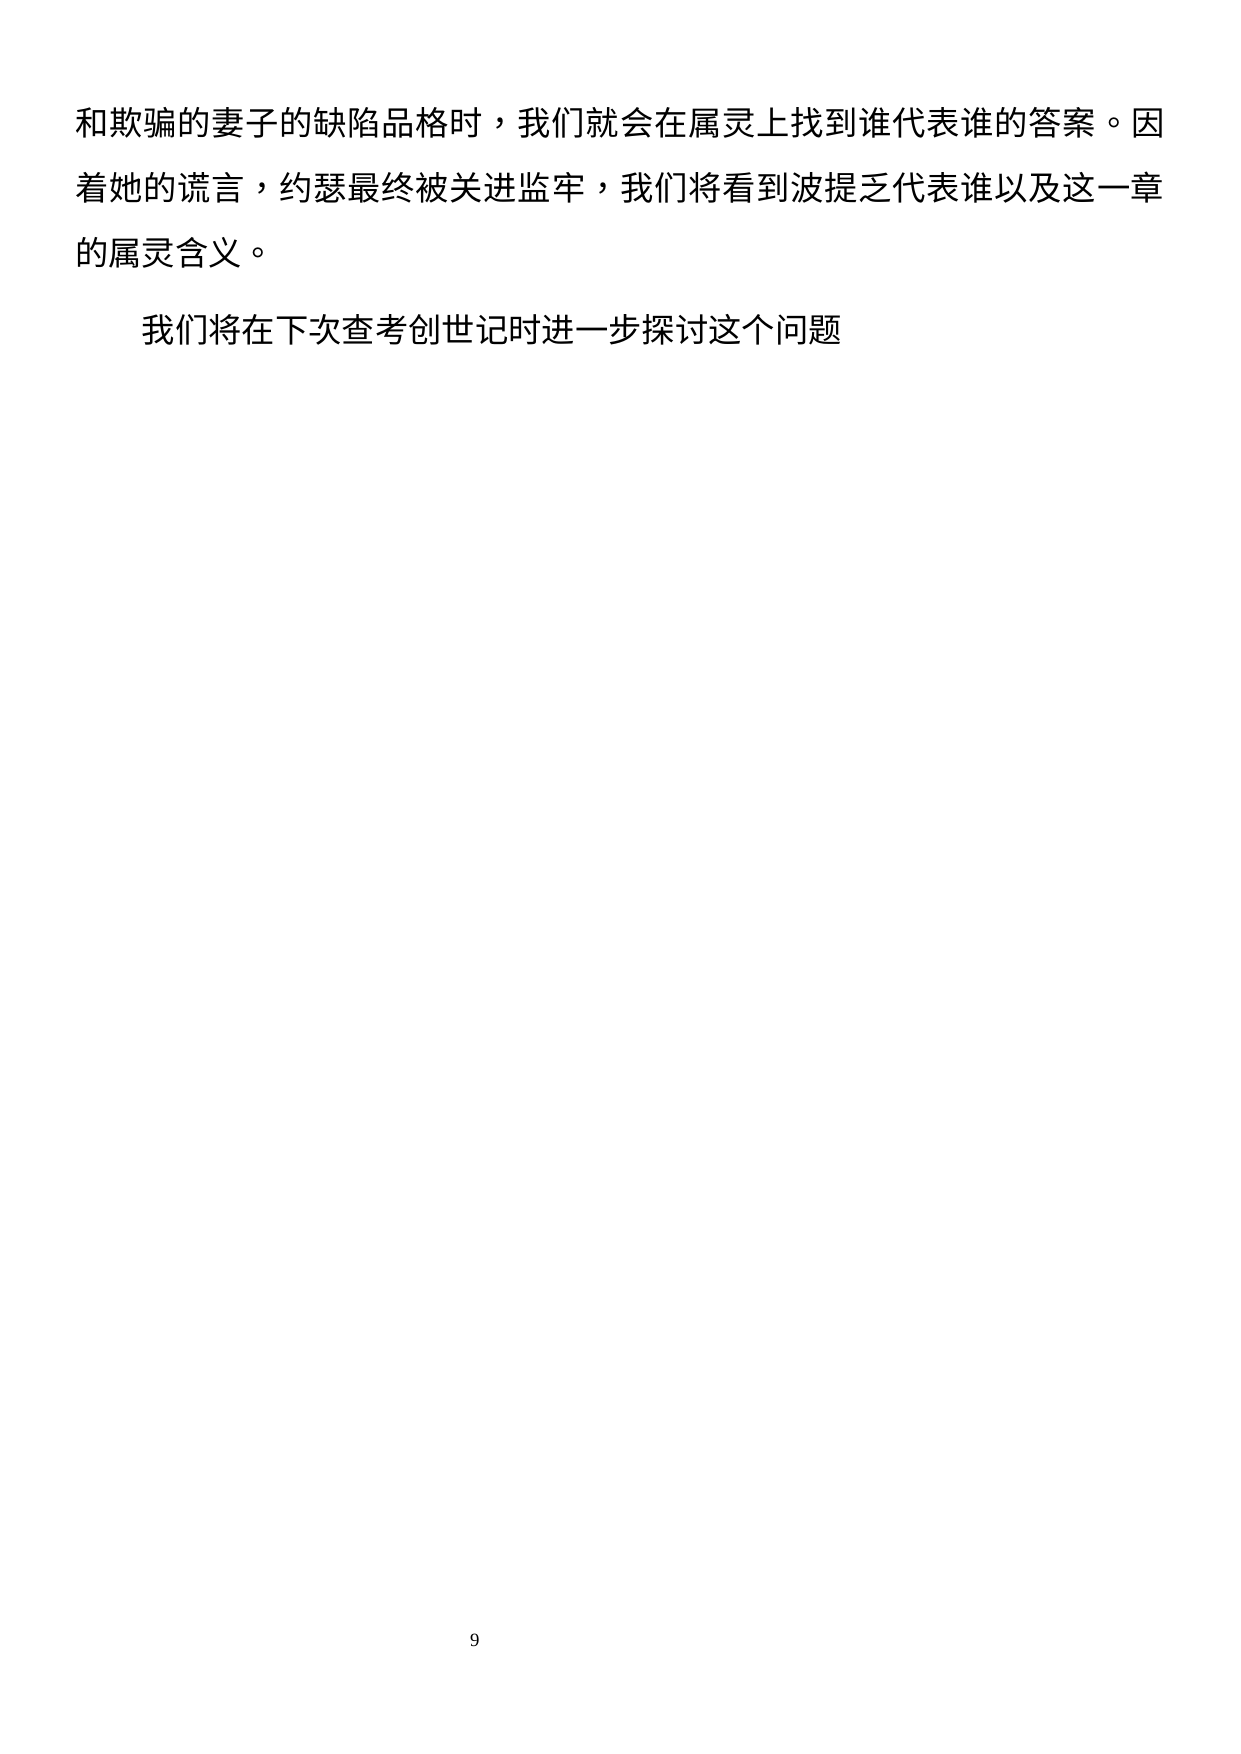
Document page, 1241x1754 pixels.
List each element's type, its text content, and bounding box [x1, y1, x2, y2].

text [75, 88, 1165, 283]
text 我们将在下次查考创世记时进一步探讨这个问题 [75, 296, 1165, 361]
